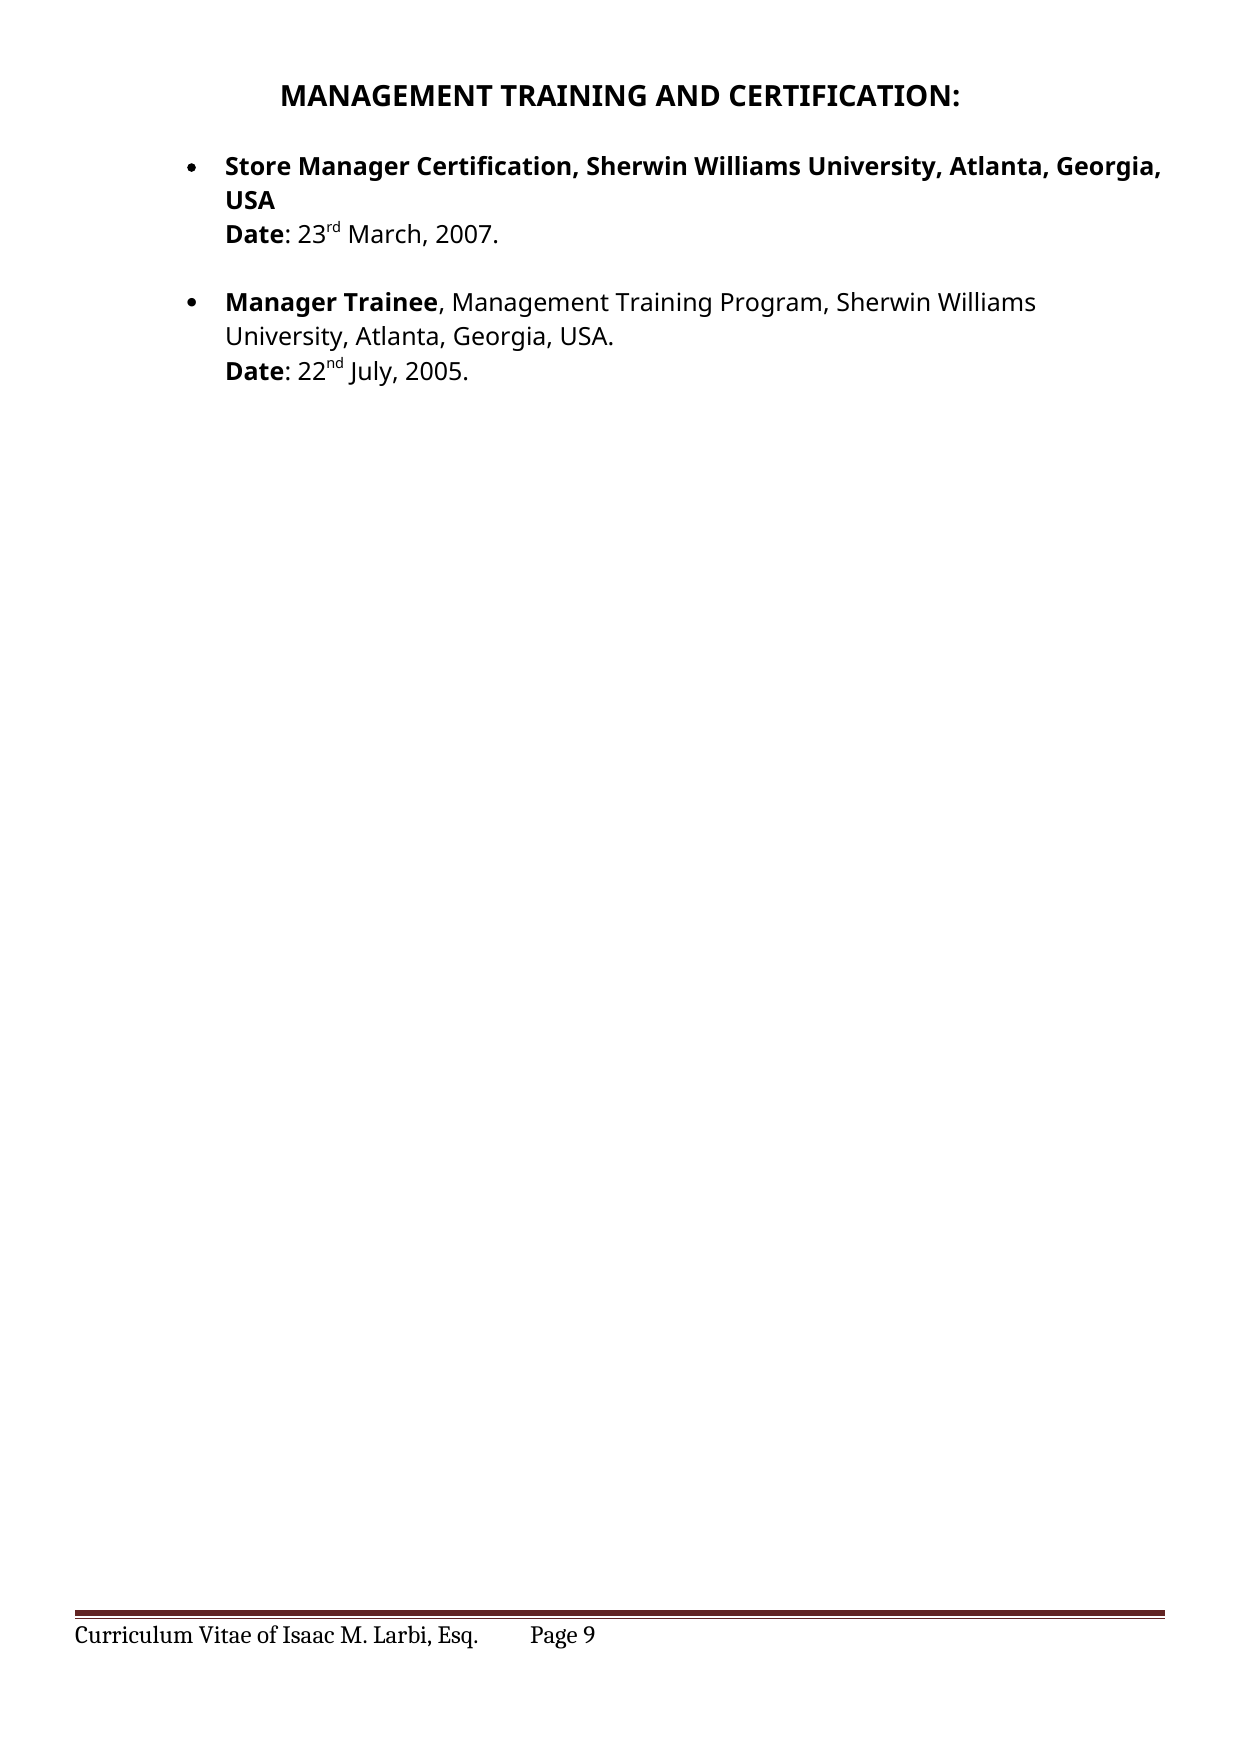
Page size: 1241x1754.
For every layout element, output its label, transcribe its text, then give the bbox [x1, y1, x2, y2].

subtitle Store Manager Certification, Sherwin Williams University, Atlanta, Georgia, USA [187, 149, 1165, 217]
text Date: 22nd July, 2005. [225, 353, 1165, 387]
text Date: 23rd March, 2007. [225, 217, 1165, 251]
list Manager Trainee, Management Training Program, Sherwin Williams University, Atlanta, Georgia, USA. [187, 285, 1165, 353]
subtitle MANAGEMENT TRAINING AND CERTIFICATION: [75, 75, 1165, 115]
